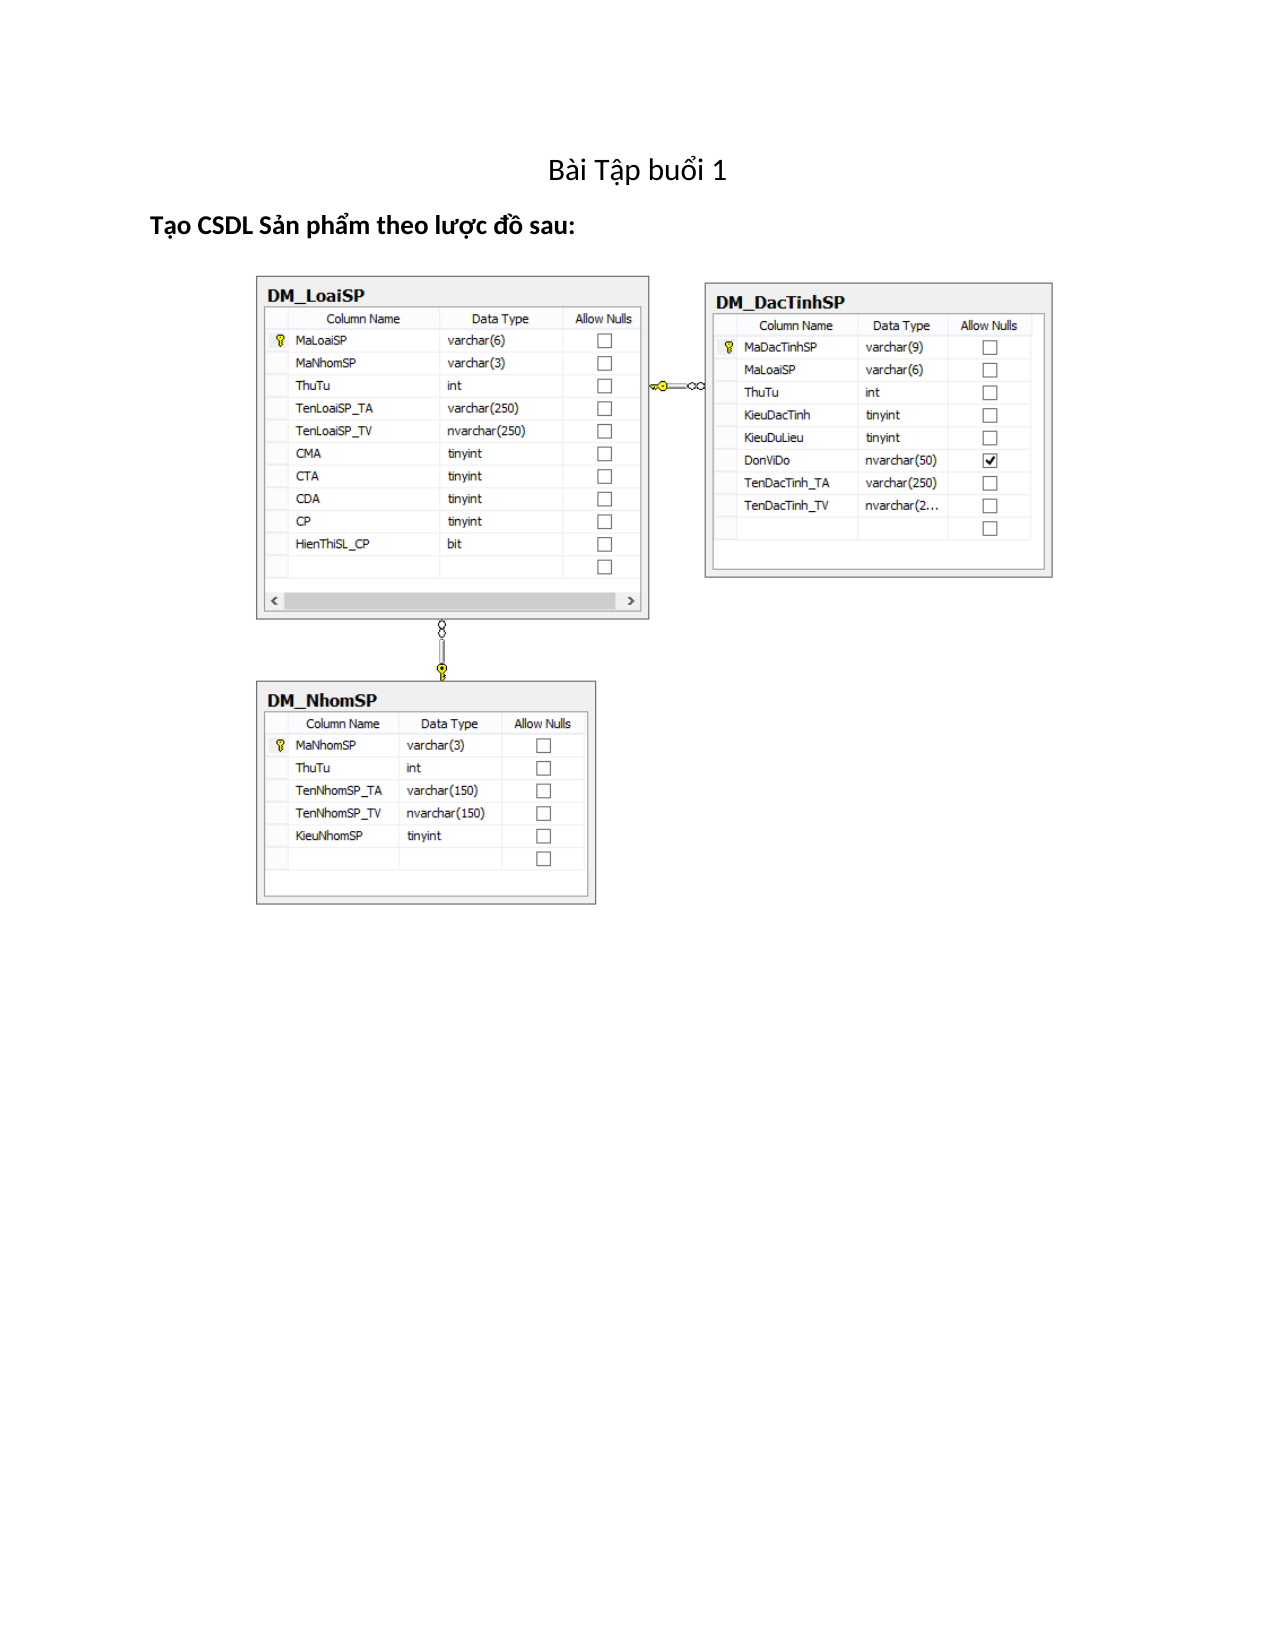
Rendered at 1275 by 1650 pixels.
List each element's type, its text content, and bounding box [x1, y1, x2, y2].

picture [203, 260, 1072, 942]
text Tạo CSDL Sản phẩm theo lược đồ sau: [150, 208, 1125, 241]
text Bài Tập buổi 1 [150, 150, 1125, 188]
